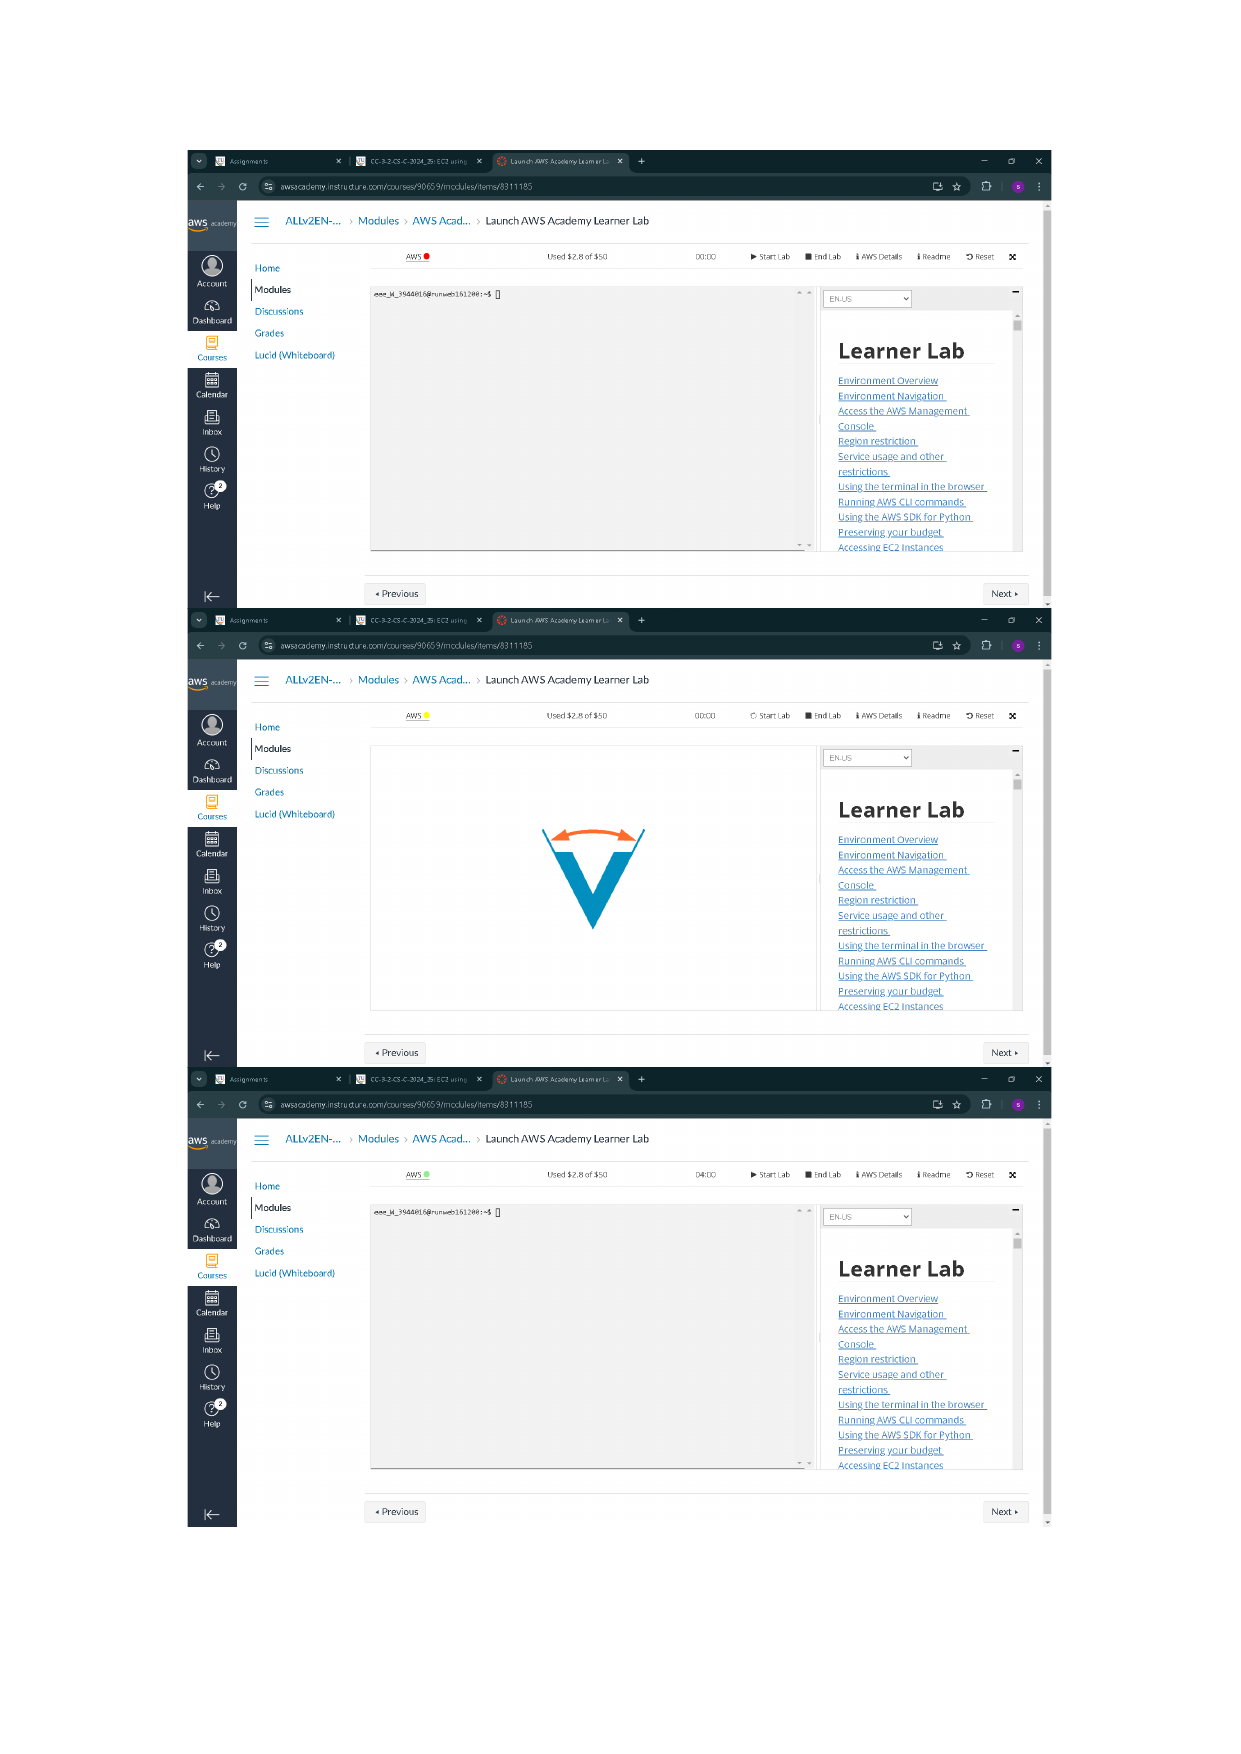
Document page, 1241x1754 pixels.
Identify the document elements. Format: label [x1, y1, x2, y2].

picture [187, 150, 1052, 1527]
